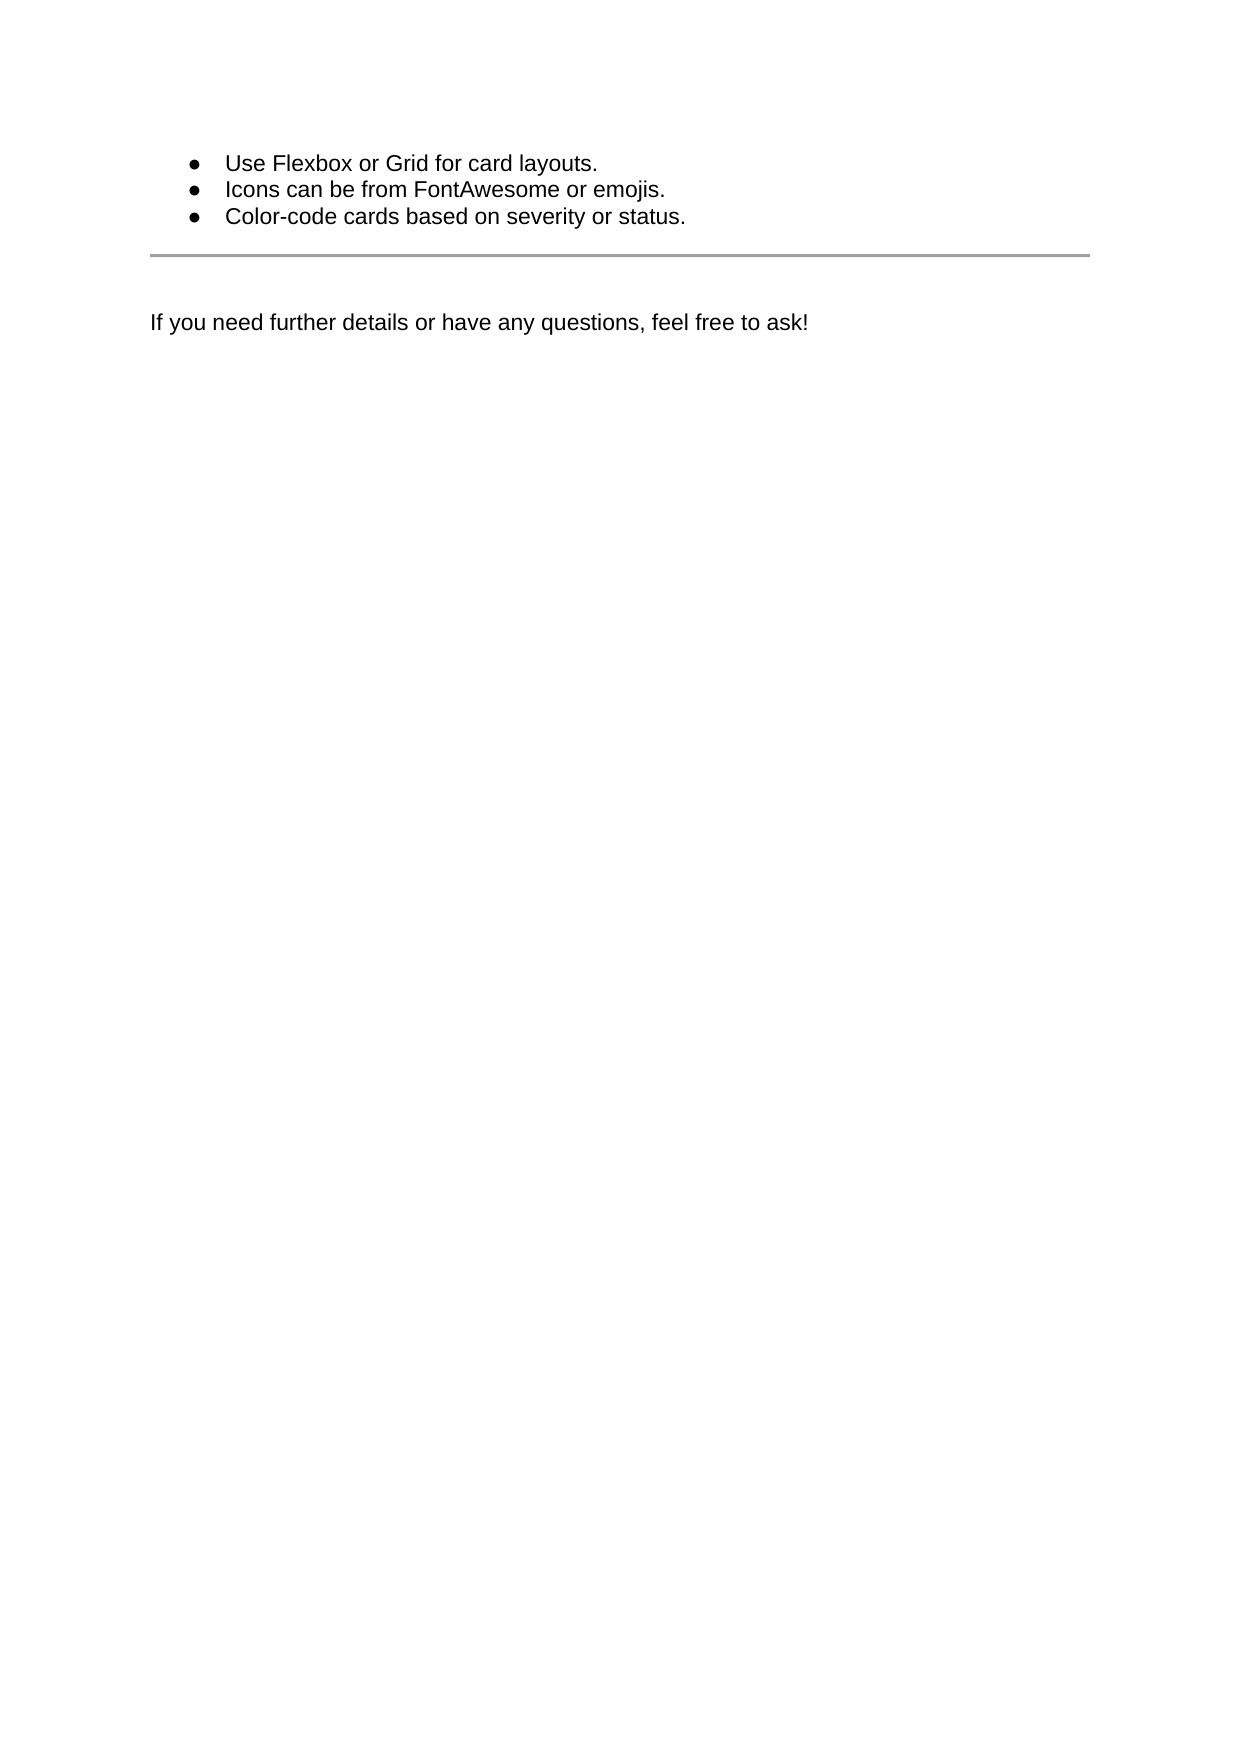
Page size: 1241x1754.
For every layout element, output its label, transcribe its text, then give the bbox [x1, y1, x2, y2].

list Icons can be from FontAwesome or emojis. [187, 176, 1090, 203]
list Use Flexbox or Grid for card layouts. [187, 150, 1090, 176]
list Color-code cards based on severity or status. [187, 203, 1090, 229]
text If you need further details or have any questions, feel free to ask! [150, 309, 1090, 336]
